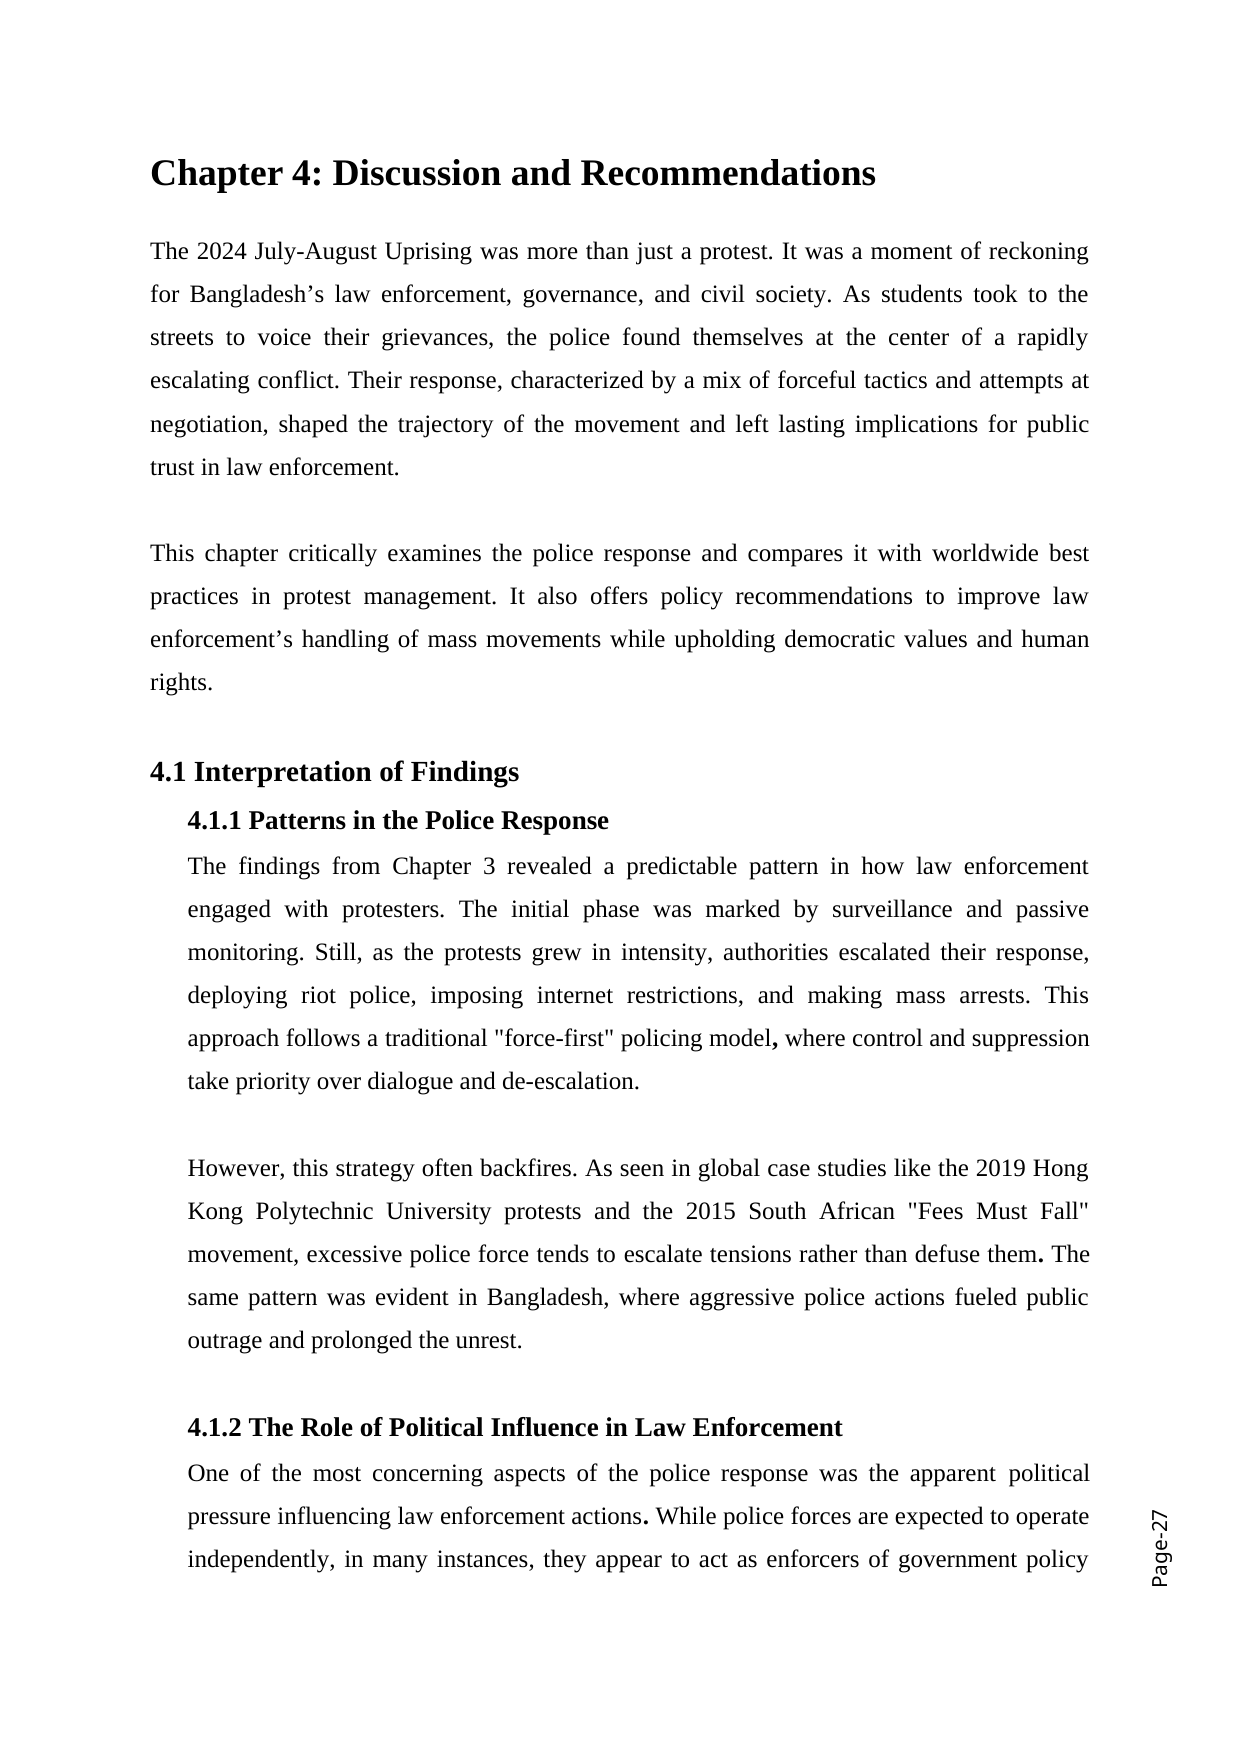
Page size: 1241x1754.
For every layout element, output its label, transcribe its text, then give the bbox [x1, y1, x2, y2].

subtitle 4.1.2 The Role of Political Influence in Law Enforcement [187, 1411, 1090, 1442]
text This chapter critically examines the police response and compares it with worldwide best practices in protest management. It also offers policy recommendations to improve law enforcement’s handling of mass movements while upholding democratic values and human rights. [150, 538, 1090, 696]
subtitle 4.1 Interpretation of Findings [150, 754, 1090, 787]
subtitle Chapter 4: Discussion and Recommendations [150, 150, 1090, 193]
subtitle 4.1.1 Patterns in the Police Response [187, 804, 1090, 835]
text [187, 1458, 1090, 1573]
text The 2024 July-August Uprising was more than just a protest. It was a moment of reckoning for Bangladesh’s law enforcement, governance, and civil society. As students took to the streets to voice their grievances, the police found themselves at the center of a rapidly escalating conflict. Their response, characterized by a mix of forceful tactics and attempts at negotiation, shaped the trajectory of the movement and left lasting implications for public trust in law enforcement. [150, 236, 1090, 481]
text The findings from Chapter 3 revealed a predictable pattern in how law enforcement engaged with protesters. The initial phase was marked by surveillance and passive monitoring. Still, as the protests grew in intensity, authorities escalated their response, deploying riot police, imposing internet restrictions, and making mass arrests. This approach follows a traditional "force-first" policing model, where control and suppression take priority over dialogue and de-escalation. [187, 851, 1090, 1095]
text However, this strategy often backfires. As seen in global case studies like the 2019 Hong Kong Polytechnic University protests and the 2015 South African "Fees Must Fall" movement, excessive police force tends to escalate tensions rather than defuse them. The same pattern was evident in Bangladesh, where aggressive police actions fueled public outrage and prolonged the unrest. [187, 1153, 1090, 1354]
